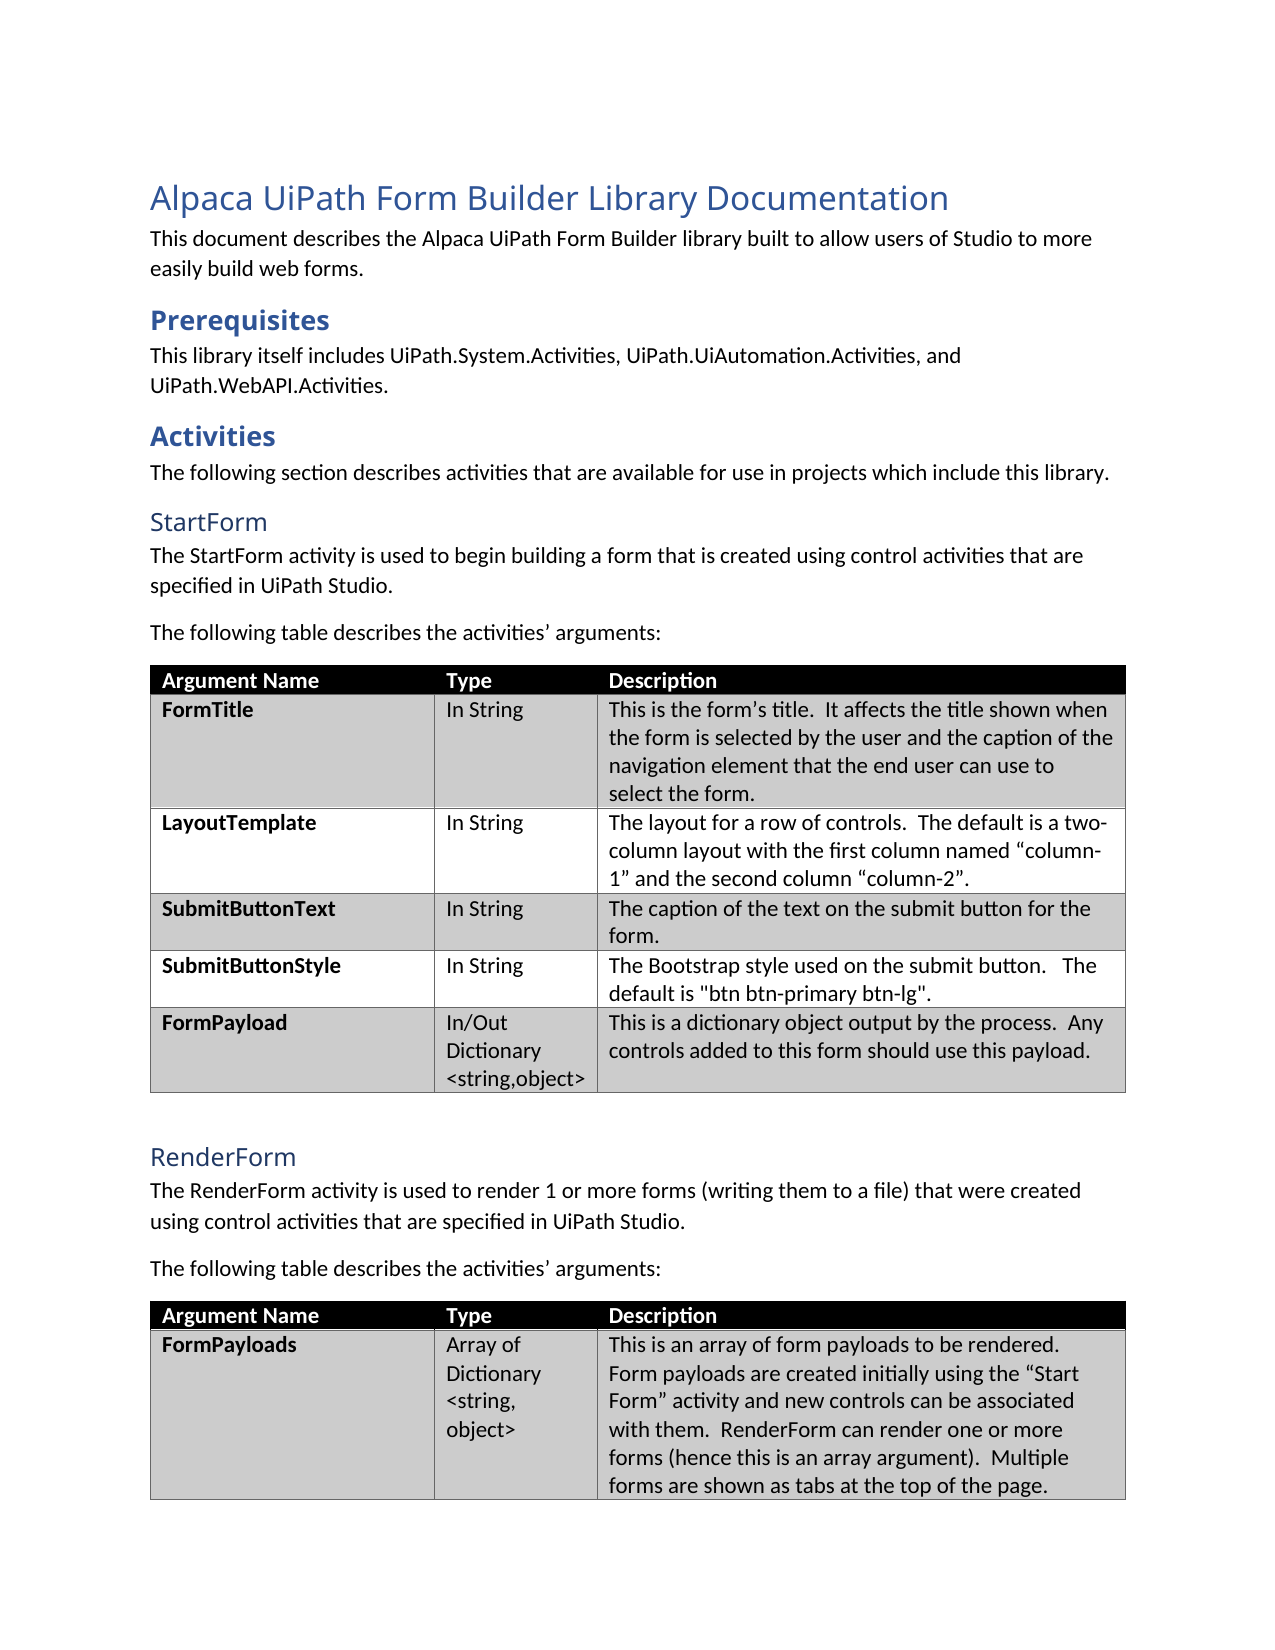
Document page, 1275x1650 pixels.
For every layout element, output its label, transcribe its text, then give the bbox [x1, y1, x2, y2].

table_cell SubmitButtonStyle [151, 951, 434, 1007]
table_cell FormTitle [151, 695, 434, 807]
table_cell In String [435, 894, 597, 950]
table_header Argument Name [151, 1302, 434, 1329]
table_header Type [435, 1302, 597, 1329]
text The StartForm activity is used to begin building a form that is created using control activities that are specified in UiPath Studio. [150, 541, 1125, 599]
table_cell This is an array of form payloads to be rendered. Form payloads are created initially using the “Start Form” activity and new controls can be associated with them. RenderForm can render one or more forms (hence this is an array argument). Multiple forms are shown as tabs at the top of the page. [598, 1331, 1125, 1499]
table_cell This is a dictionary object output by the process. Any controls added to this form should use this payload. [598, 1008, 1125, 1092]
text The RenderForm activity is used to render 1 or more forms (writing them to a file) that were created using control activities that are specified in UiPath Studio. [150, 1177, 1125, 1235]
table_cell In/Out Dictionary <string,object> [435, 1008, 597, 1092]
table_cell LayoutTemplate [151, 809, 434, 893]
table_cell The caption of the text on the submit button for the form. [598, 894, 1125, 950]
text The following section describes activities that are available for use in projects which include this library. [150, 458, 1125, 486]
table_cell FormPayload [151, 1008, 434, 1092]
table_cell The Bootstrap style used on the submit button. The default is "btn btn-primary btn-lg". [598, 951, 1125, 1007]
subtitle Alpaca UiPath Form Builder Library Documentation [150, 175, 1125, 220]
table_cell Array of Dictionary <string, object> [435, 1331, 597, 1499]
subtitle StartForm [150, 504, 1125, 539]
table_cell In String [435, 695, 597, 807]
subtitle Prerequisites [150, 301, 1125, 338]
table_cell In String [435, 809, 597, 893]
table_cell This is the form’s title. It affects the title shown when the form is selected by the user and the caption of the navigation element that the end user can use to select the form. [598, 695, 1125, 807]
subtitle Activities [150, 418, 1125, 455]
table_cell SubmitButtonText [151, 894, 434, 950]
table_cell FormPayloads [151, 1331, 434, 1499]
table_cell The layout for a row of controls. The default is a two-column layout with the first column named “column-1” and the second column “column-2”. [598, 809, 1125, 893]
table_header Argument Name [151, 666, 434, 694]
subtitle RenderForm [150, 1140, 1125, 1174]
text The following table describes the activities’ arguments: [150, 618, 1125, 646]
text This document describes the Alpaca UiPath Form Builder library built to allow users of Studio to more easily build web forms. [150, 224, 1125, 282]
table_cell In String [435, 951, 597, 1007]
table_header Type [435, 666, 597, 694]
text This library itself includes UiPath.System.Activities, UiPath.UiAutomation.Activities, and UiPath.WebAPI.Activities. [150, 341, 1125, 399]
table_header Description [598, 1302, 1125, 1329]
text The following table describes the activities’ arguments: [150, 1254, 1125, 1282]
table_header Description [598, 666, 1125, 694]
